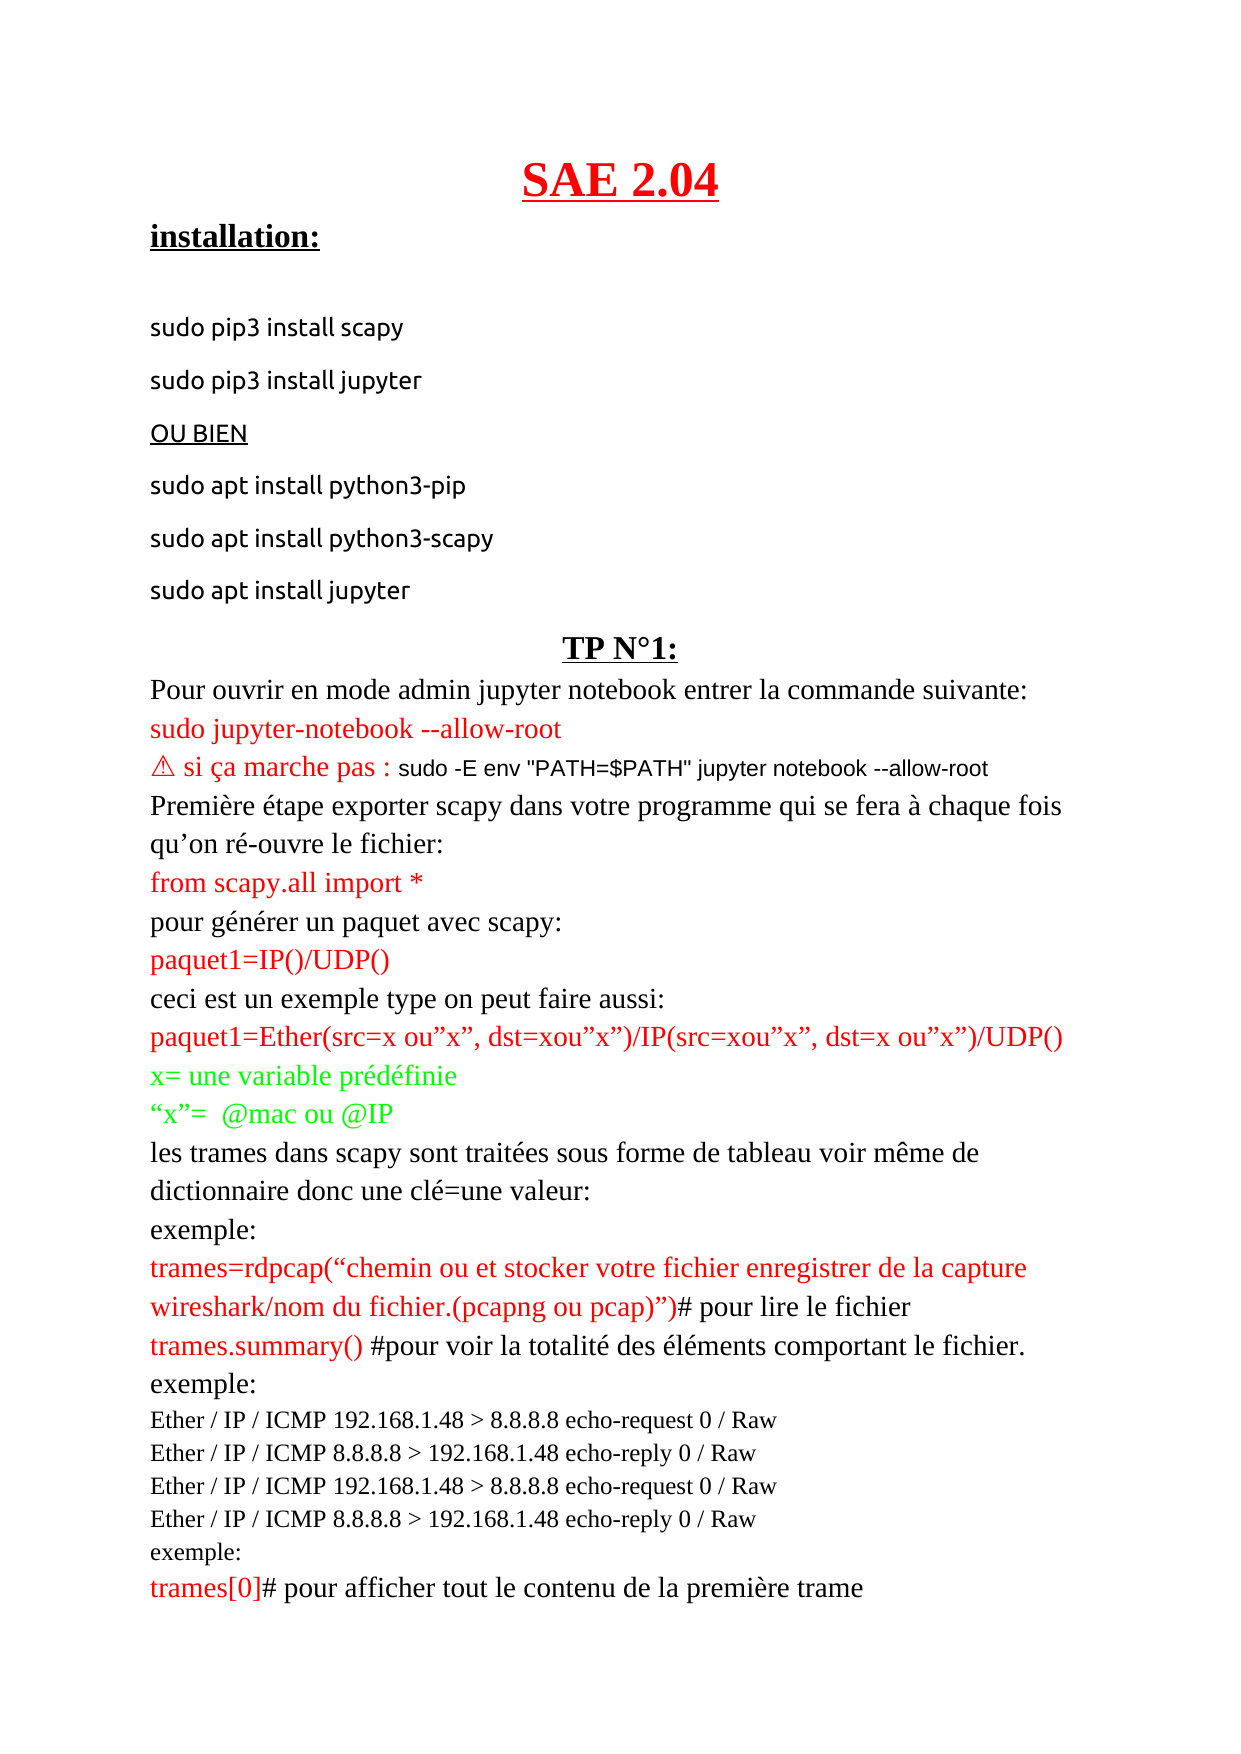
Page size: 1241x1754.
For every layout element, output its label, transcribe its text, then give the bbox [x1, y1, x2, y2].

text exemple: [150, 1366, 1090, 1400]
text x= une variable prédéfinie [150, 1058, 1090, 1091]
text “x”= @mac ou @IP [150, 1096, 1090, 1130]
text les trames dans scapy sont traitées sous forme de tableau voir même de dictionnaire donc une clé=une valeur: [150, 1135, 1090, 1207]
text trames.summary() #pour voir la totalité des éléments comportant le fichier. [150, 1328, 1090, 1361]
text Ether / IP / ICMP 192.168.1.48 > 8.8.8.8 echo-request 0 / Raw [150, 1405, 1090, 1433]
text paquet1=Ether(src=x ou”x”, dst=xou”x”)/IP(src=xou”x”, dst=x ou”x”)/UDP() [150, 1019, 1090, 1053]
text Ether / IP / ICMP 8.8.8.8 > 192.168.1.48 echo-reply 0 / Raw [150, 1504, 1090, 1532]
text exemple: [150, 1212, 1090, 1246]
text ⚠️ si ça marche pas : sudo -E env "PATH=$PATH" jupyter notebook --allow-root [150, 749, 1090, 783]
text sudo pip3 install jupyter [150, 365, 1090, 394]
text sudo apt install python3-pip [150, 471, 1090, 499]
text from scapy.all import * [150, 865, 1090, 899]
text Ether / IP / ICMP 8.8.8.8 > 192.168.1.48 echo-reply 0 / Raw [150, 1438, 1090, 1466]
text paquet1=IP()/UDP() [150, 942, 1090, 976]
text trames[0]# pour afficher tout le contenu de la première trame [150, 1570, 1090, 1603]
text SAE 2.04 [150, 150, 1090, 207]
text Première étape exporter scapy dans votre programme qui se fera à chaque fois qu’on ré-ouvre le fichier: [150, 788, 1090, 860]
text sudo apt install python3-scapy [150, 523, 1090, 552]
text sudo jupyter-notebook --allow-root [150, 711, 1090, 744]
text sudo pip3 install scapy [150, 313, 1090, 341]
text pour générer un paquet avec scapy: [150, 904, 1090, 937]
text TP N°1: [150, 628, 1090, 667]
text OU BIEN [150, 418, 1090, 447]
text installation: [150, 216, 1090, 254]
text exemple: [150, 1537, 1090, 1566]
text sudo apt install jupyter [150, 576, 1090, 604]
text ceci est un exemple type on peut faire aussi: [150, 981, 1090, 1014]
text Pour ouvrir en mode admin jupyter notebook entrer la commande suivante: [150, 672, 1090, 706]
text Ether / IP / ICMP 192.168.1.48 > 8.8.8.8 echo-request 0 / Raw [150, 1471, 1090, 1499]
text trames=rdpcap(“chemin ou et stocker votre fichier enregistrer de la capture wireshark/nom du fichier.(pcapng ou pcap)”)# pour lire le fichier [150, 1251, 1090, 1323]
